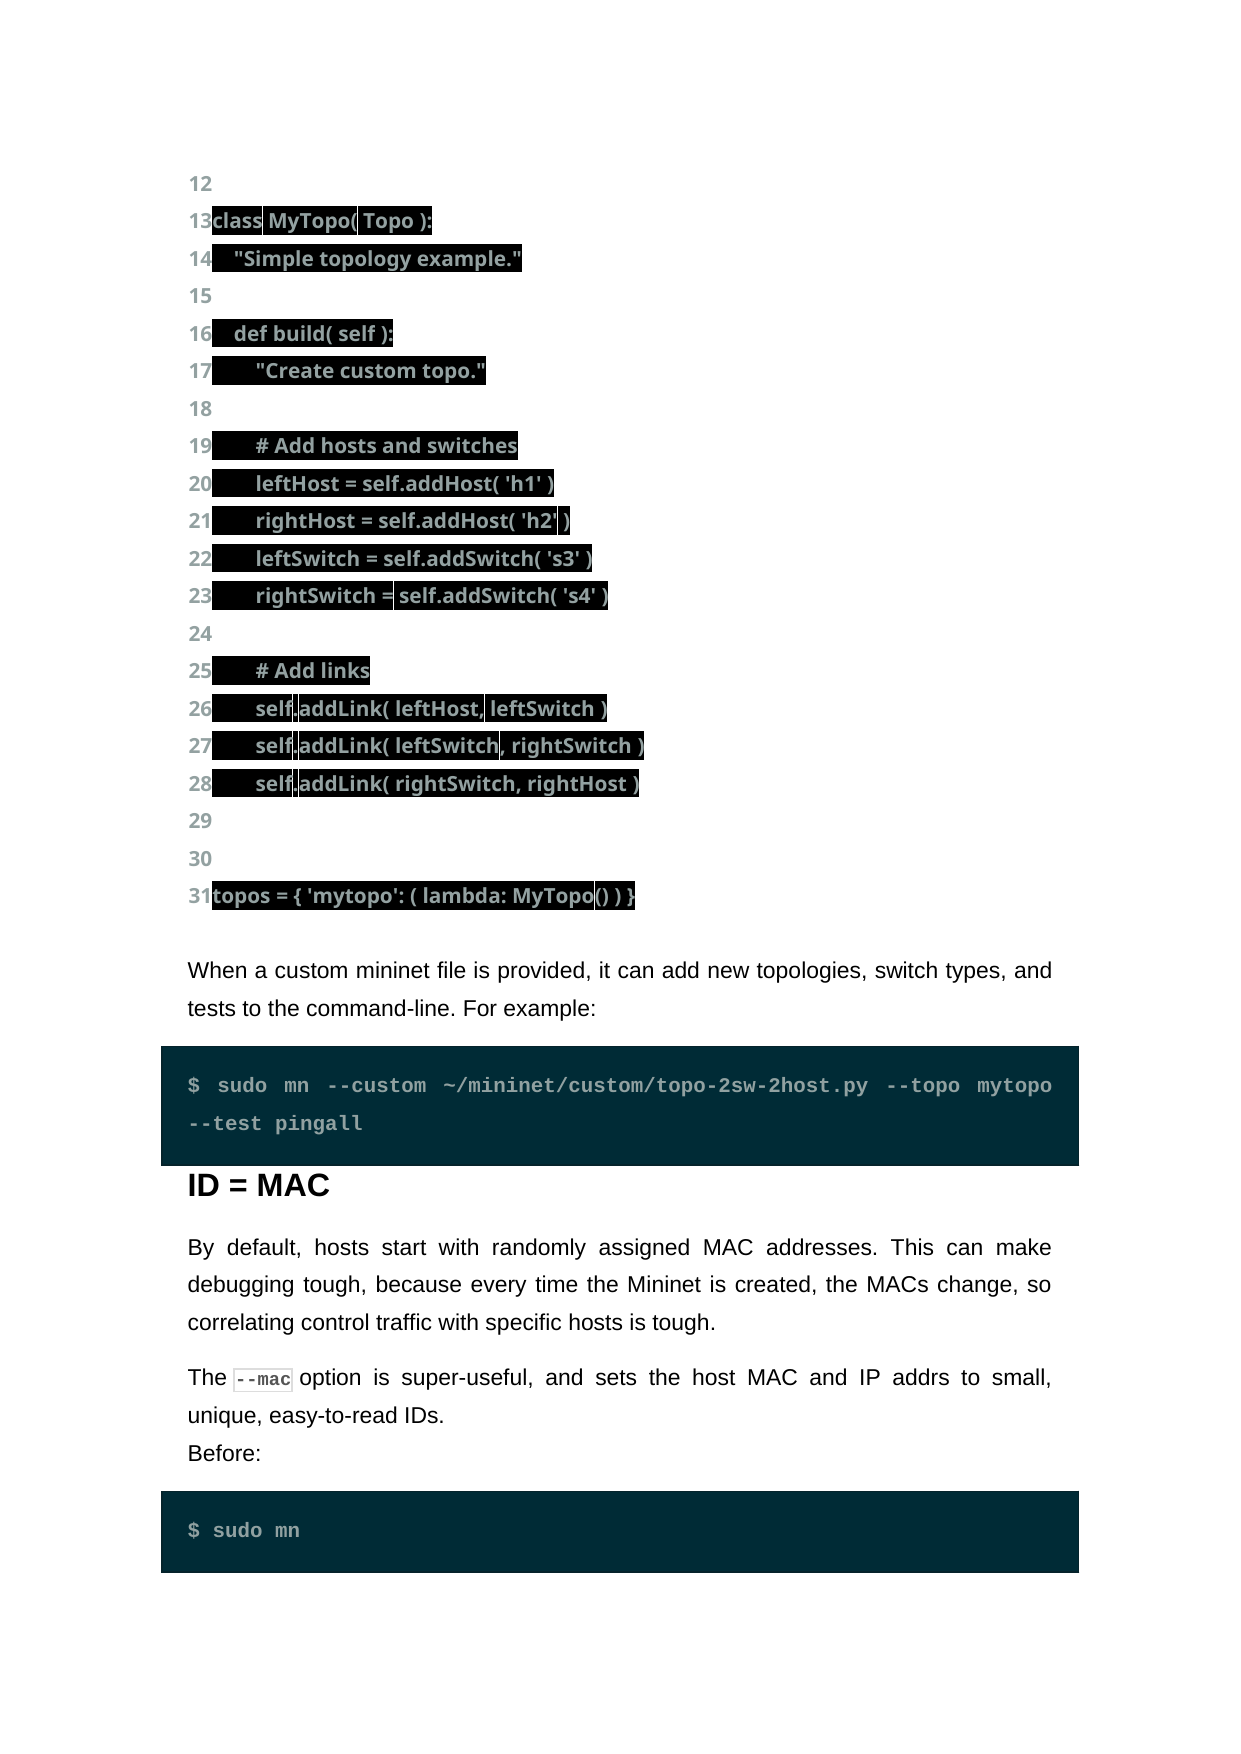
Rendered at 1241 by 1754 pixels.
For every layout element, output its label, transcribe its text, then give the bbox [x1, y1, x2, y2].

text $ sudo mn [163, 1492, 1078, 1571]
text The --mac option is super-useful, and sets the host MAC and IP addrs to small, unique, easy-to-read IDs. [187, 1359, 1053, 1434]
text By default, hosts start with randomly assigned MAC addresses. This can make debugging tough, because every time the Mininet is created, the MACs change, so correlating control traffic with specific hosts is tough. [187, 1228, 1053, 1341]
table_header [188, 165, 212, 952]
subtitle ID = MAC [187, 1166, 1053, 1203]
text Before: [187, 1434, 1053, 1472]
text $ sudo mn --custom ~/mininet/custom/topo-2sw-2host.py --topo mytopo --test pingall [163, 1047, 1078, 1164]
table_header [212, 165, 1053, 952]
text When a custom mininet file is provided, it can add new topologies, switch types, and tests to the command-line. For example: [187, 952, 1053, 1027]
